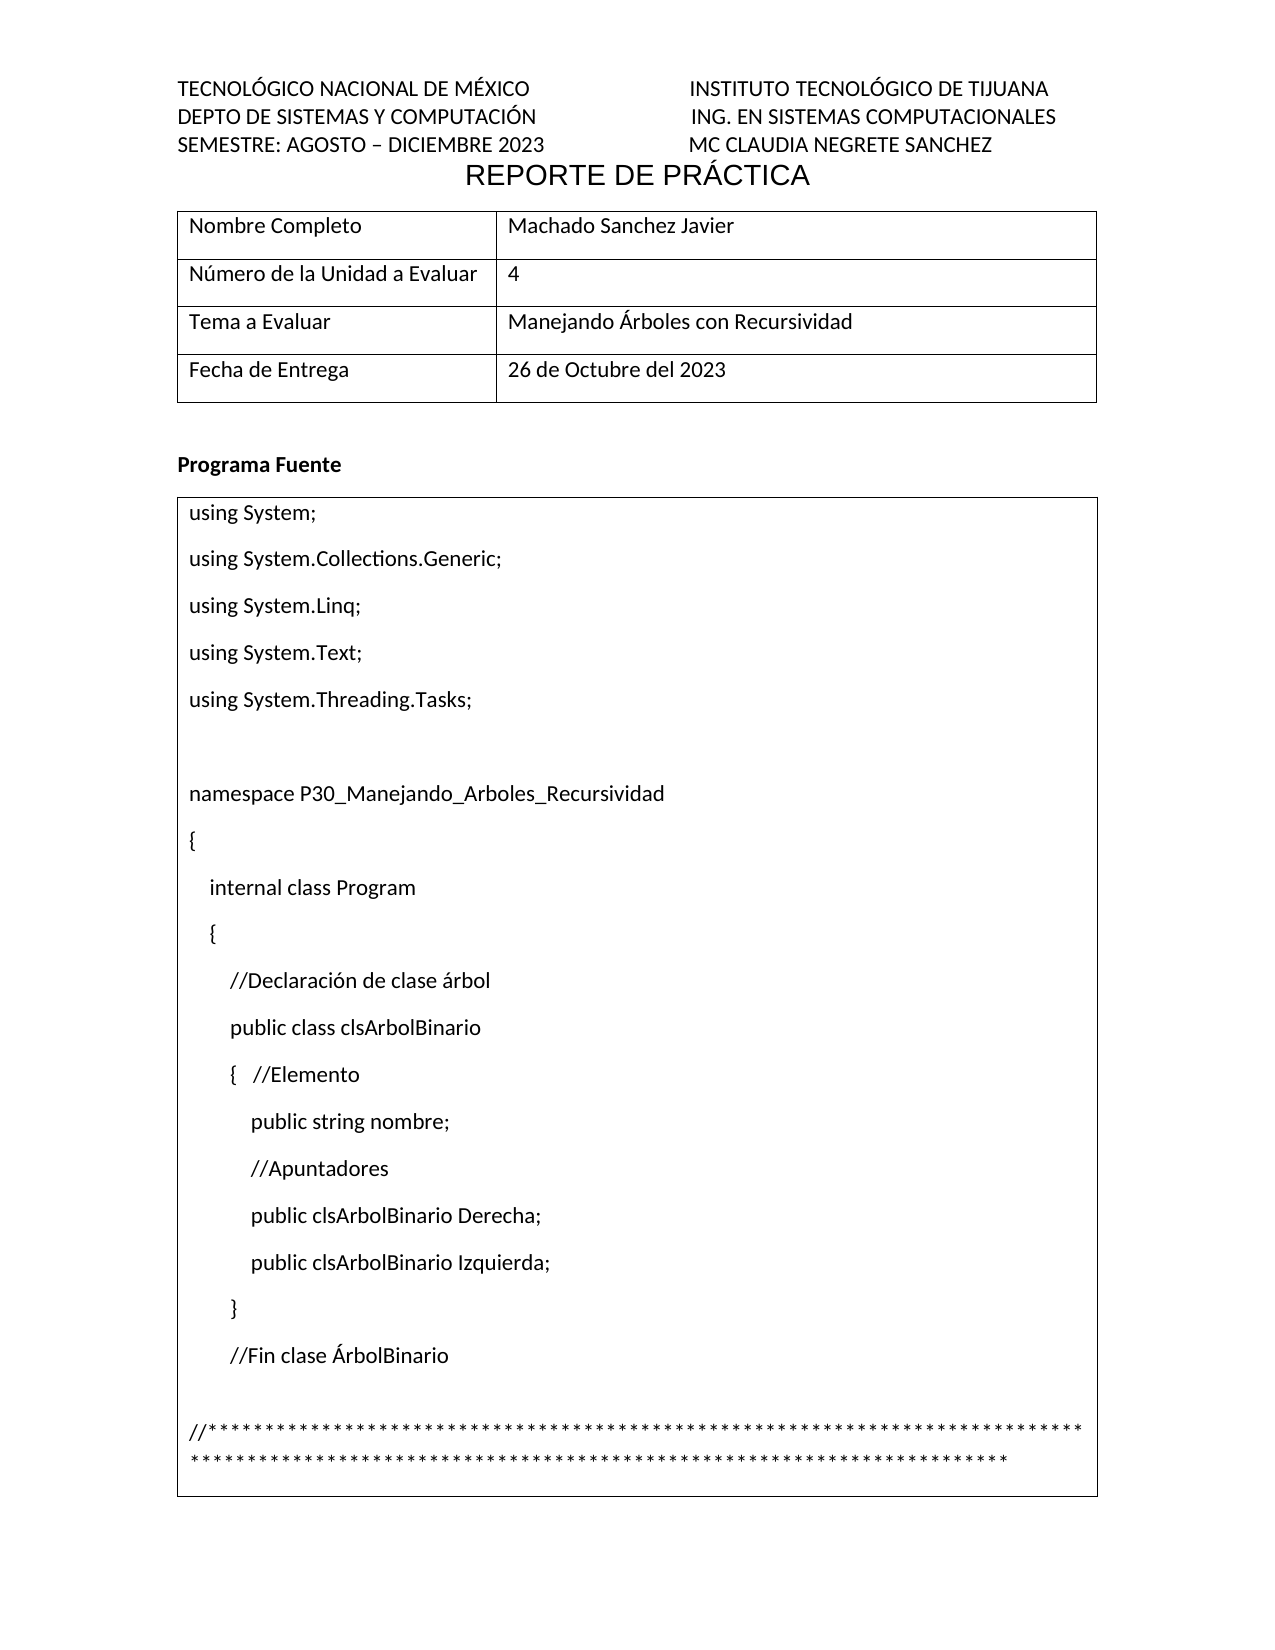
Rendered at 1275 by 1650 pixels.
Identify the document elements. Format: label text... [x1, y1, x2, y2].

table_cell 26 de Octubre del 2023 [497, 355, 1096, 402]
table_cell Número de la Unidad a Evaluar [178, 260, 496, 306]
table_header Nombre Completo [178, 212, 496, 258]
text REPORTE DE PRÁCTICA [177, 158, 1098, 191]
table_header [178, 498, 1097, 1496]
table_header Machado Sanchez Javier [497, 212, 1096, 258]
table_cell Tema a Evaluar [178, 307, 496, 354]
table_cell Fecha de Entrega [178, 355, 496, 402]
text Programa Fuente [177, 450, 1098, 478]
table_cell 4 [497, 260, 1096, 306]
table_cell Manejando Árboles con Recursividad [497, 307, 1096, 354]
